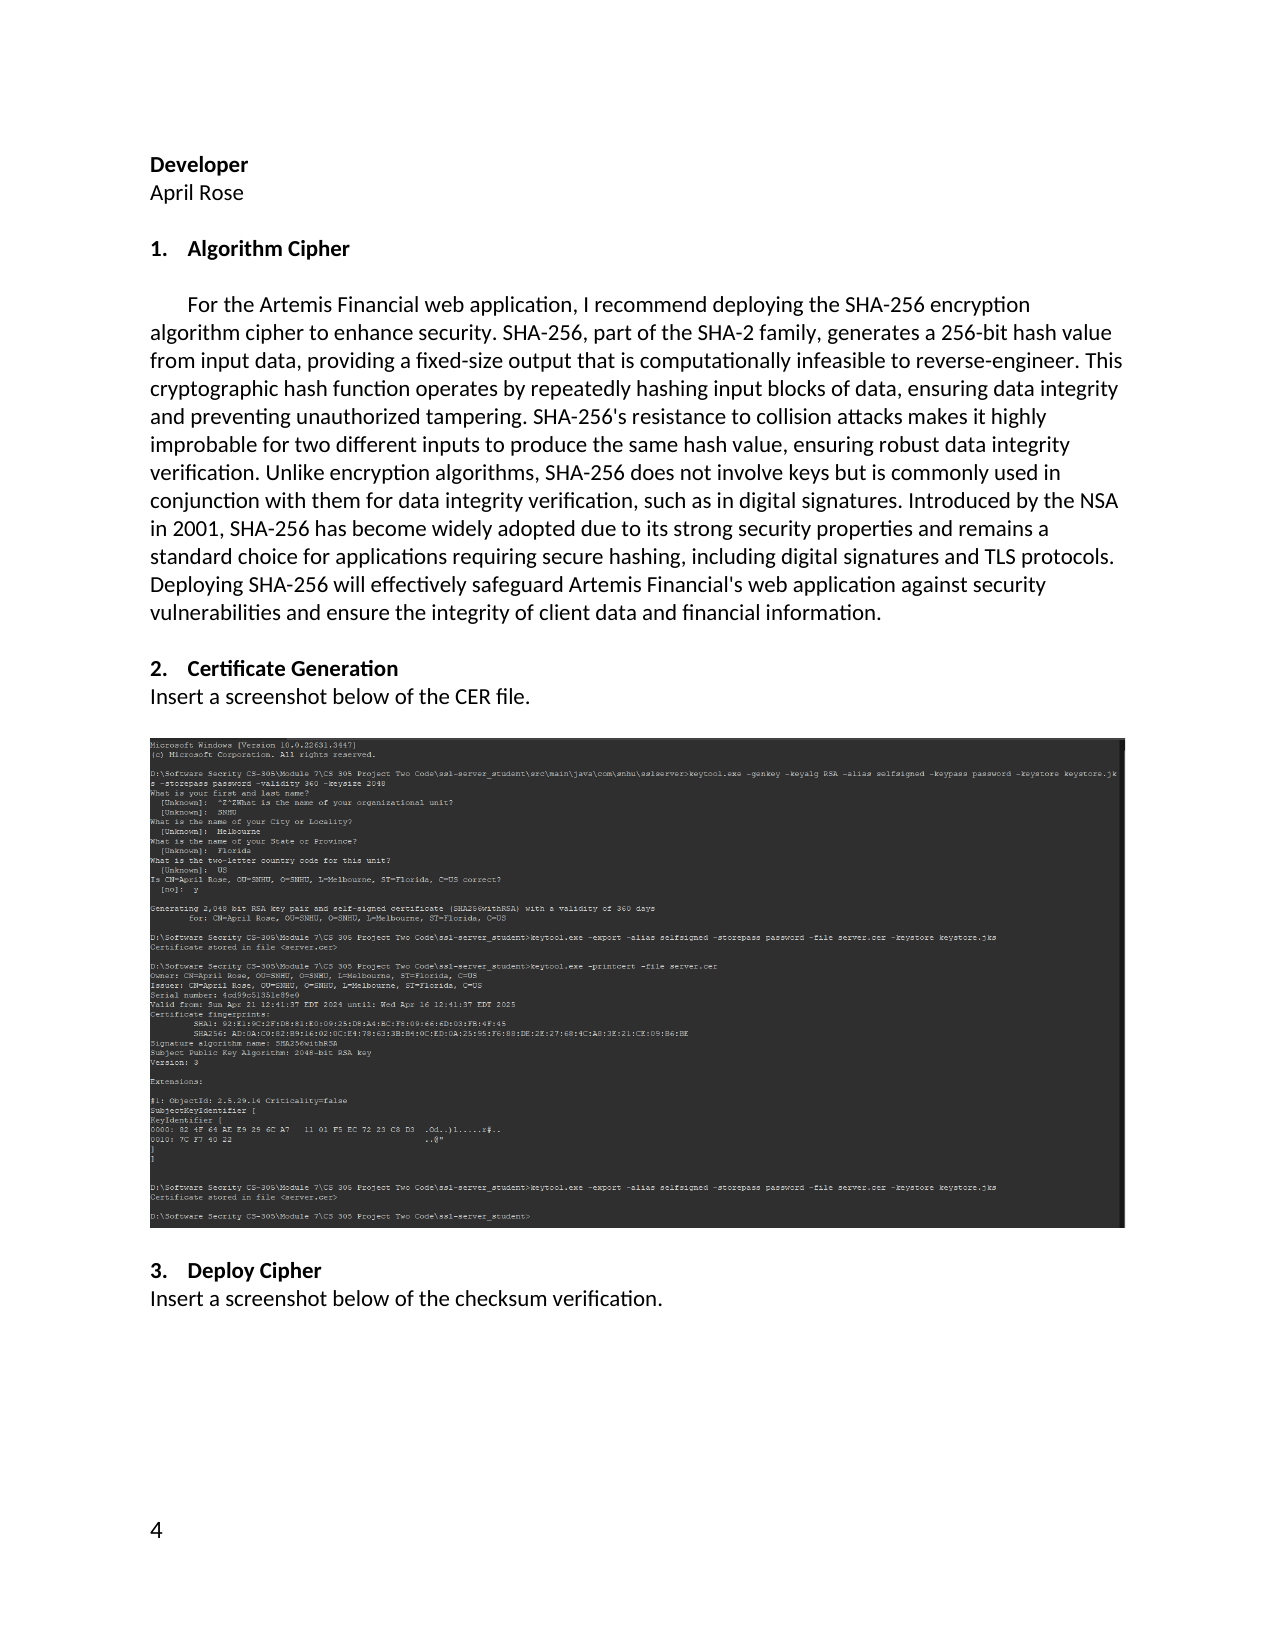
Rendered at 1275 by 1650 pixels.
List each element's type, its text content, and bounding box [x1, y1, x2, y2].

subtitle Algorithm Cipher [150, 234, 1125, 262]
text For the Artemis Financial web application, I recommend deploying the SHA-256 encryption algorithm cipher to enhance security. SHA-256, part of the SHA-2 family, generates a 256-bit hash value from input data, providing a fixed-size output that is computationally infeasible to reverse-engineer. This cryptographic hash function operates by repeatedly hashing input blocks of data, ensuring data integrity and preventing unauthorized tampering. SHA-256's resistance to collision attacks makes it highly improbable for two different inputs to produce the same hash value, ensuring robust data integrity verification. Unlike encryption algorithms, SHA-256 does not involve keys but is commonly used in conjunction with them for data integrity verification, such as in digital signatures. Introduced by the NSA in 2001, SHA-256 has become widely adopted due to its strong security properties and remains a standard choice for applications requiring secure hashing, including digital signatures and TLS protocols. Deploying SHA-256 will effectively safeguard Artemis Financial's web application against security vulnerabilities and ensure the integrity of client data and financial information. [150, 290, 1125, 626]
subtitle Deploy Cipher [150, 1256, 1125, 1284]
text April Rose [150, 178, 1125, 206]
subtitle Certificate Generation [150, 654, 1125, 682]
subtitle Developer [150, 150, 1125, 178]
text Insert a screenshot below of the CER file. [150, 682, 1125, 710]
text Insert a screenshot below of the checksum verification. [150, 1284, 1125, 1312]
picture [150, 738, 1125, 1228]
